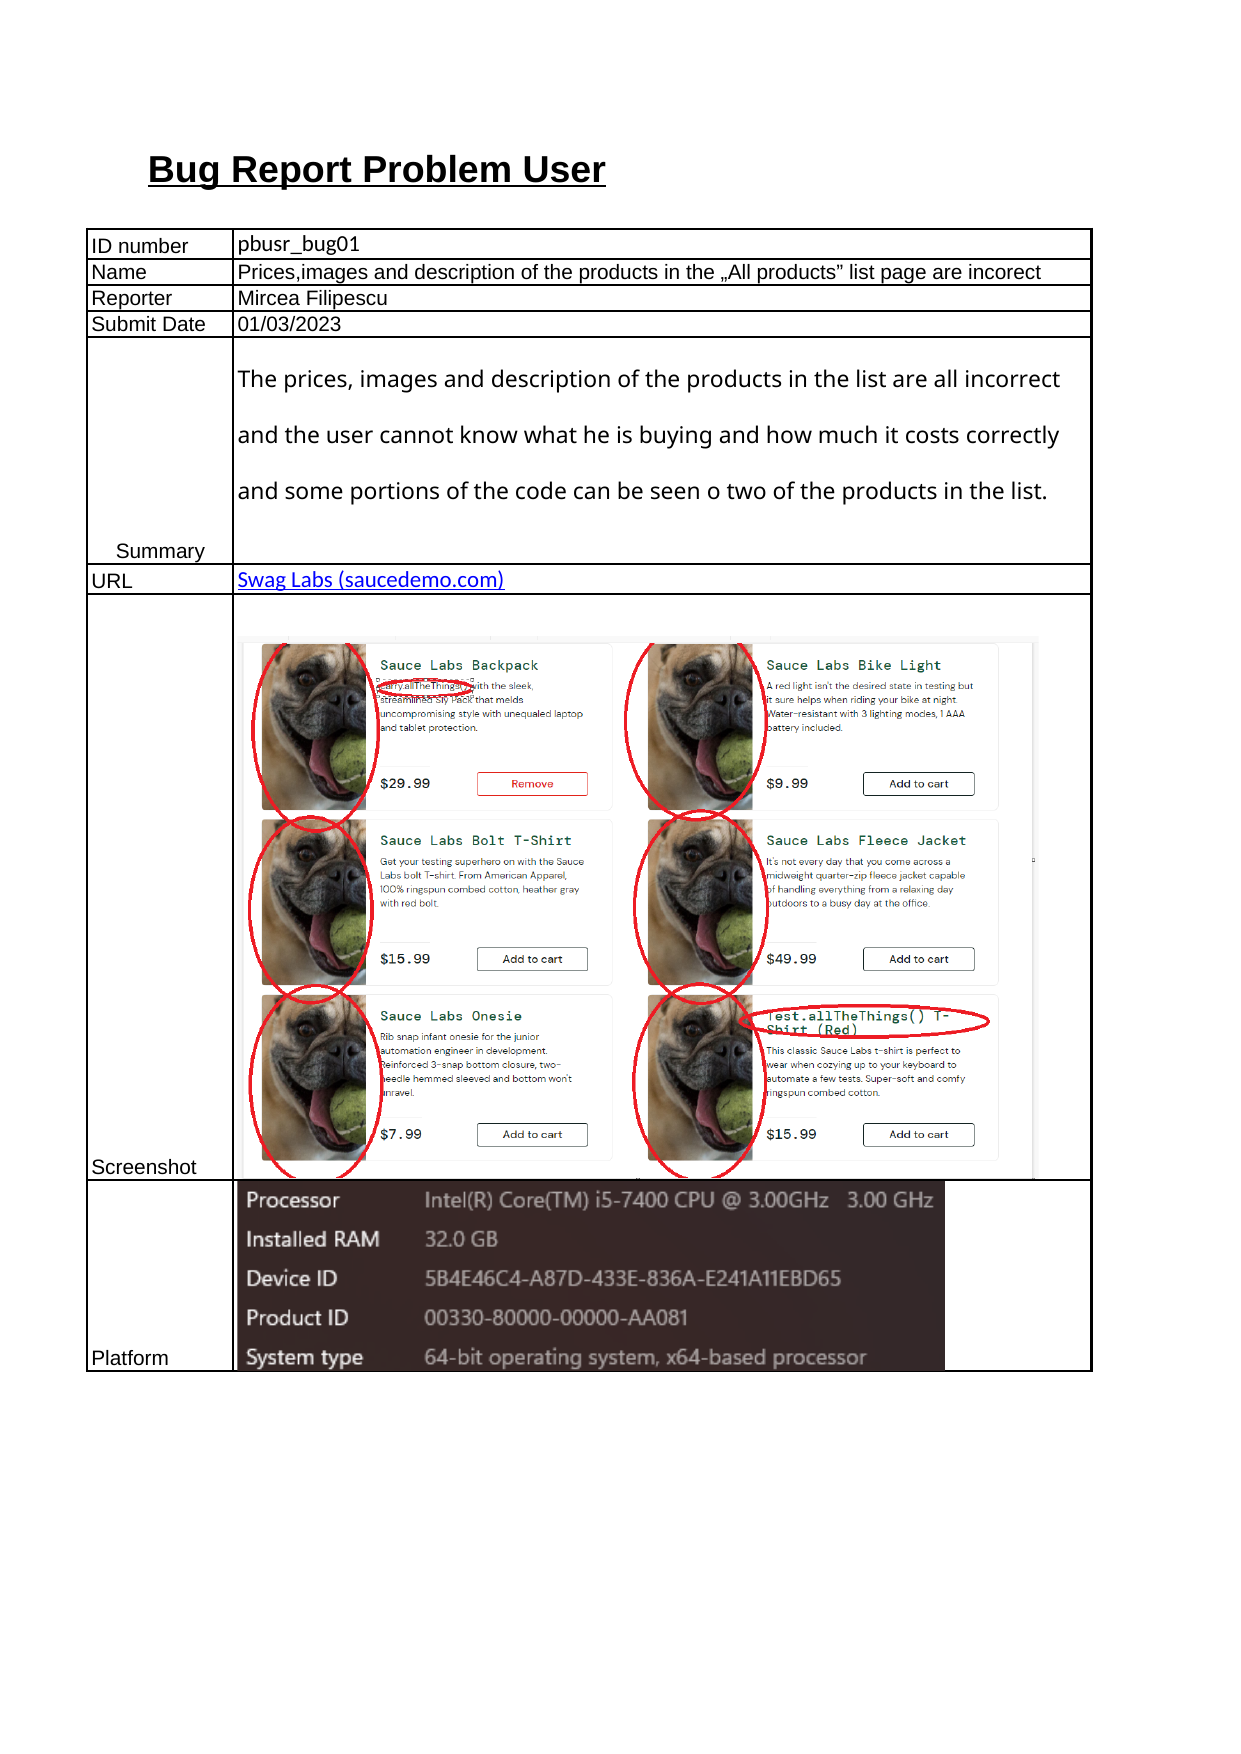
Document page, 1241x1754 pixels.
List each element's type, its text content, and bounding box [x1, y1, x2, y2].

table_cell [234, 595, 1090, 1179]
table_cell Summary [88, 338, 232, 563]
table_cell Reporter [88, 286, 232, 309]
table_header pbusr_bug01 [234, 230, 1090, 257]
table_cell Swag Labs (saucedemo.com) [234, 565, 1090, 593]
picture [237, 1181, 945, 1371]
table_cell 01/03/2023 [234, 312, 1090, 336]
table_header ID number [88, 230, 232, 257]
table_cell Name [88, 260, 232, 283]
table_cell URL [88, 565, 232, 593]
table_cell Prices,images and description of the products in the „All products” list page are incorect [234, 260, 1090, 283]
table_cell The prices, images and description of the products in the list are all incorrect and the user cannot know what he is buying and how much it costs correctly and some portions of the code can be seen o two of the products in the list. [234, 338, 1090, 563]
table_cell Mircea Filipescu [234, 286, 1090, 309]
picture [237, 636, 1039, 1179]
table_cell Submit Date [88, 312, 232, 336]
table_cell Screenshot [88, 595, 232, 1179]
table_cell Platform [88, 1181, 232, 1370]
table_cell [945, 1181, 1090, 1370]
text Bug Report Problem User [148, 148, 1093, 191]
